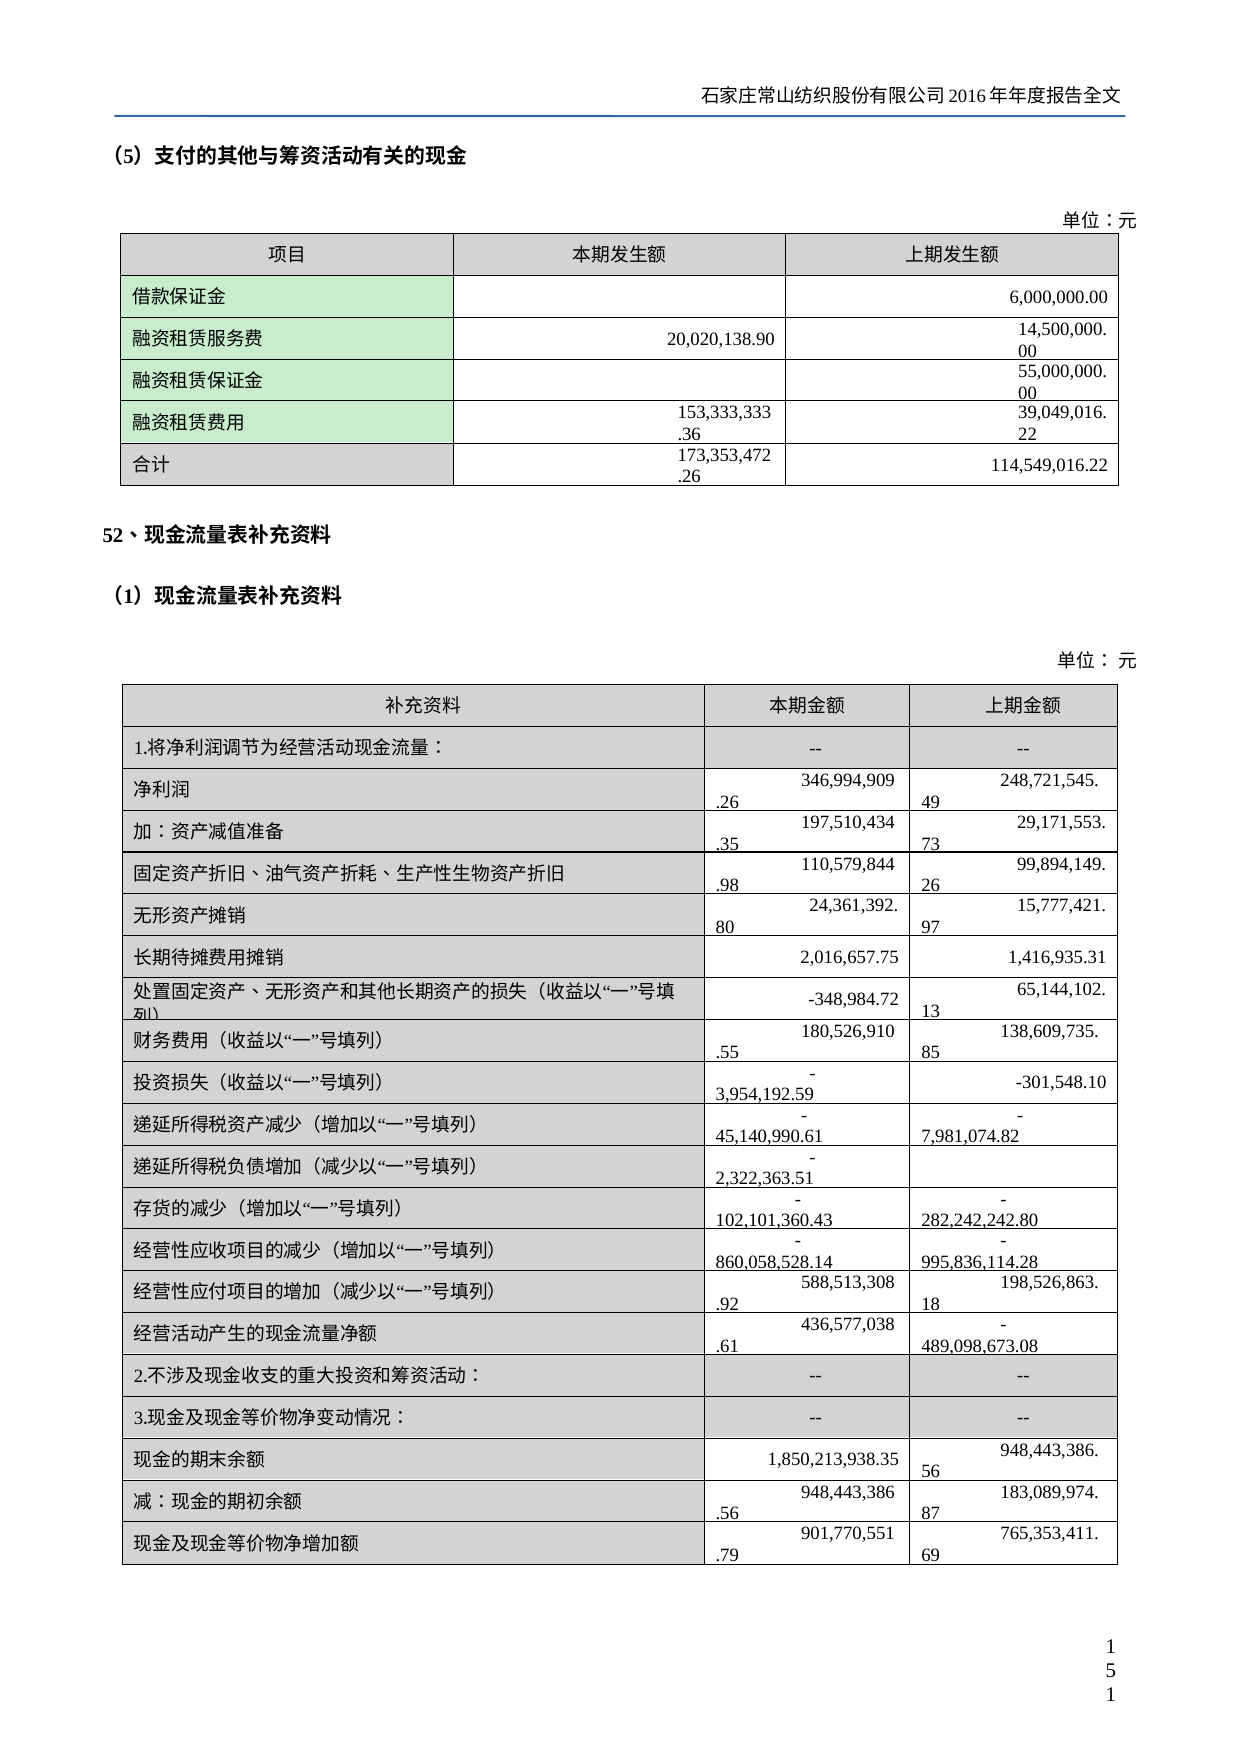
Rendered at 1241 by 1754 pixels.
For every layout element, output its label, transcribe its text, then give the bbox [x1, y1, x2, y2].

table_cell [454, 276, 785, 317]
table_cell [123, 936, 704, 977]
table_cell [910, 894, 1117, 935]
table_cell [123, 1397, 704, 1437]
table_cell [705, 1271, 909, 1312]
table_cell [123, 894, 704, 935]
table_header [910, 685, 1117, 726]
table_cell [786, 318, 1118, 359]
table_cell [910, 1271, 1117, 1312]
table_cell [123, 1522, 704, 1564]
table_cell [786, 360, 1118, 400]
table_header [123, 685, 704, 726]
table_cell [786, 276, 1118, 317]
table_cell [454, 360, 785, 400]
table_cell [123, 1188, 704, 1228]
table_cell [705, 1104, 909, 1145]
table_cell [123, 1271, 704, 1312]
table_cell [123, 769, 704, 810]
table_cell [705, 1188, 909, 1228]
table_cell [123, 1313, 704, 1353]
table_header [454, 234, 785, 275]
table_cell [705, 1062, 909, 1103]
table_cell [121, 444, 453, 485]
text （5）支付的其他与筹资活动有关的现金 [102, 141, 1137, 169]
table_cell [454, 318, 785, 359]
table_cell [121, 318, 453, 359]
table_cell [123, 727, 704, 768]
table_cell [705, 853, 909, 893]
text （1）现金流量表补充资料 [102, 582, 1137, 610]
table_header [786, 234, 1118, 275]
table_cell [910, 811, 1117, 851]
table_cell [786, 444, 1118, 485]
text 单位：元 [102, 207, 1137, 232]
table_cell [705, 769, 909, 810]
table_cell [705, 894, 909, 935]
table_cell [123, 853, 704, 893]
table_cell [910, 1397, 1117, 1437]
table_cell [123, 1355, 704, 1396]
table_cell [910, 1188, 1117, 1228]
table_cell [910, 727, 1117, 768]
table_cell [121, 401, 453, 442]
text 单位： 元 [102, 647, 1137, 673]
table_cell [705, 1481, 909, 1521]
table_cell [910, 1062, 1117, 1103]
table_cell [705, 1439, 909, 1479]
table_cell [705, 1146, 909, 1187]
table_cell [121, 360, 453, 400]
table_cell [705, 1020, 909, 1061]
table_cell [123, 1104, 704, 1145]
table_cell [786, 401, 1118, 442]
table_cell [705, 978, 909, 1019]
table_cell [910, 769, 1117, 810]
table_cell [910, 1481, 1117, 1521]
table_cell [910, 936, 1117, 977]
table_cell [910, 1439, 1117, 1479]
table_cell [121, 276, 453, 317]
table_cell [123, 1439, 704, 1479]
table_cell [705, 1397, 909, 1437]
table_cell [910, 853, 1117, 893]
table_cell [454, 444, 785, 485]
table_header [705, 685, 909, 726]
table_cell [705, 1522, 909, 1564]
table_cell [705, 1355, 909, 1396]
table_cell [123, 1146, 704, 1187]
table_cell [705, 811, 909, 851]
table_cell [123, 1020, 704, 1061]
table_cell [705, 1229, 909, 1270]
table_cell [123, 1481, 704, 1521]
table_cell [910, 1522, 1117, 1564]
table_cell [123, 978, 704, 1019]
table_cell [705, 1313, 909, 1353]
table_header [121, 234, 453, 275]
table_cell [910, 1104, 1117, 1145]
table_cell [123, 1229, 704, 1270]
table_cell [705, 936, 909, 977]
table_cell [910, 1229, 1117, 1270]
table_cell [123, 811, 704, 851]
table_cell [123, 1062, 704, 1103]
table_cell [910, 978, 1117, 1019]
text 52、现金流量表补充资料 [102, 520, 1137, 548]
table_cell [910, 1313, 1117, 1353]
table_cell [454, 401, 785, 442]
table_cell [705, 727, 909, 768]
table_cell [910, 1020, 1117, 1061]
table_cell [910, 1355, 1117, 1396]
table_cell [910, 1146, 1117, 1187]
